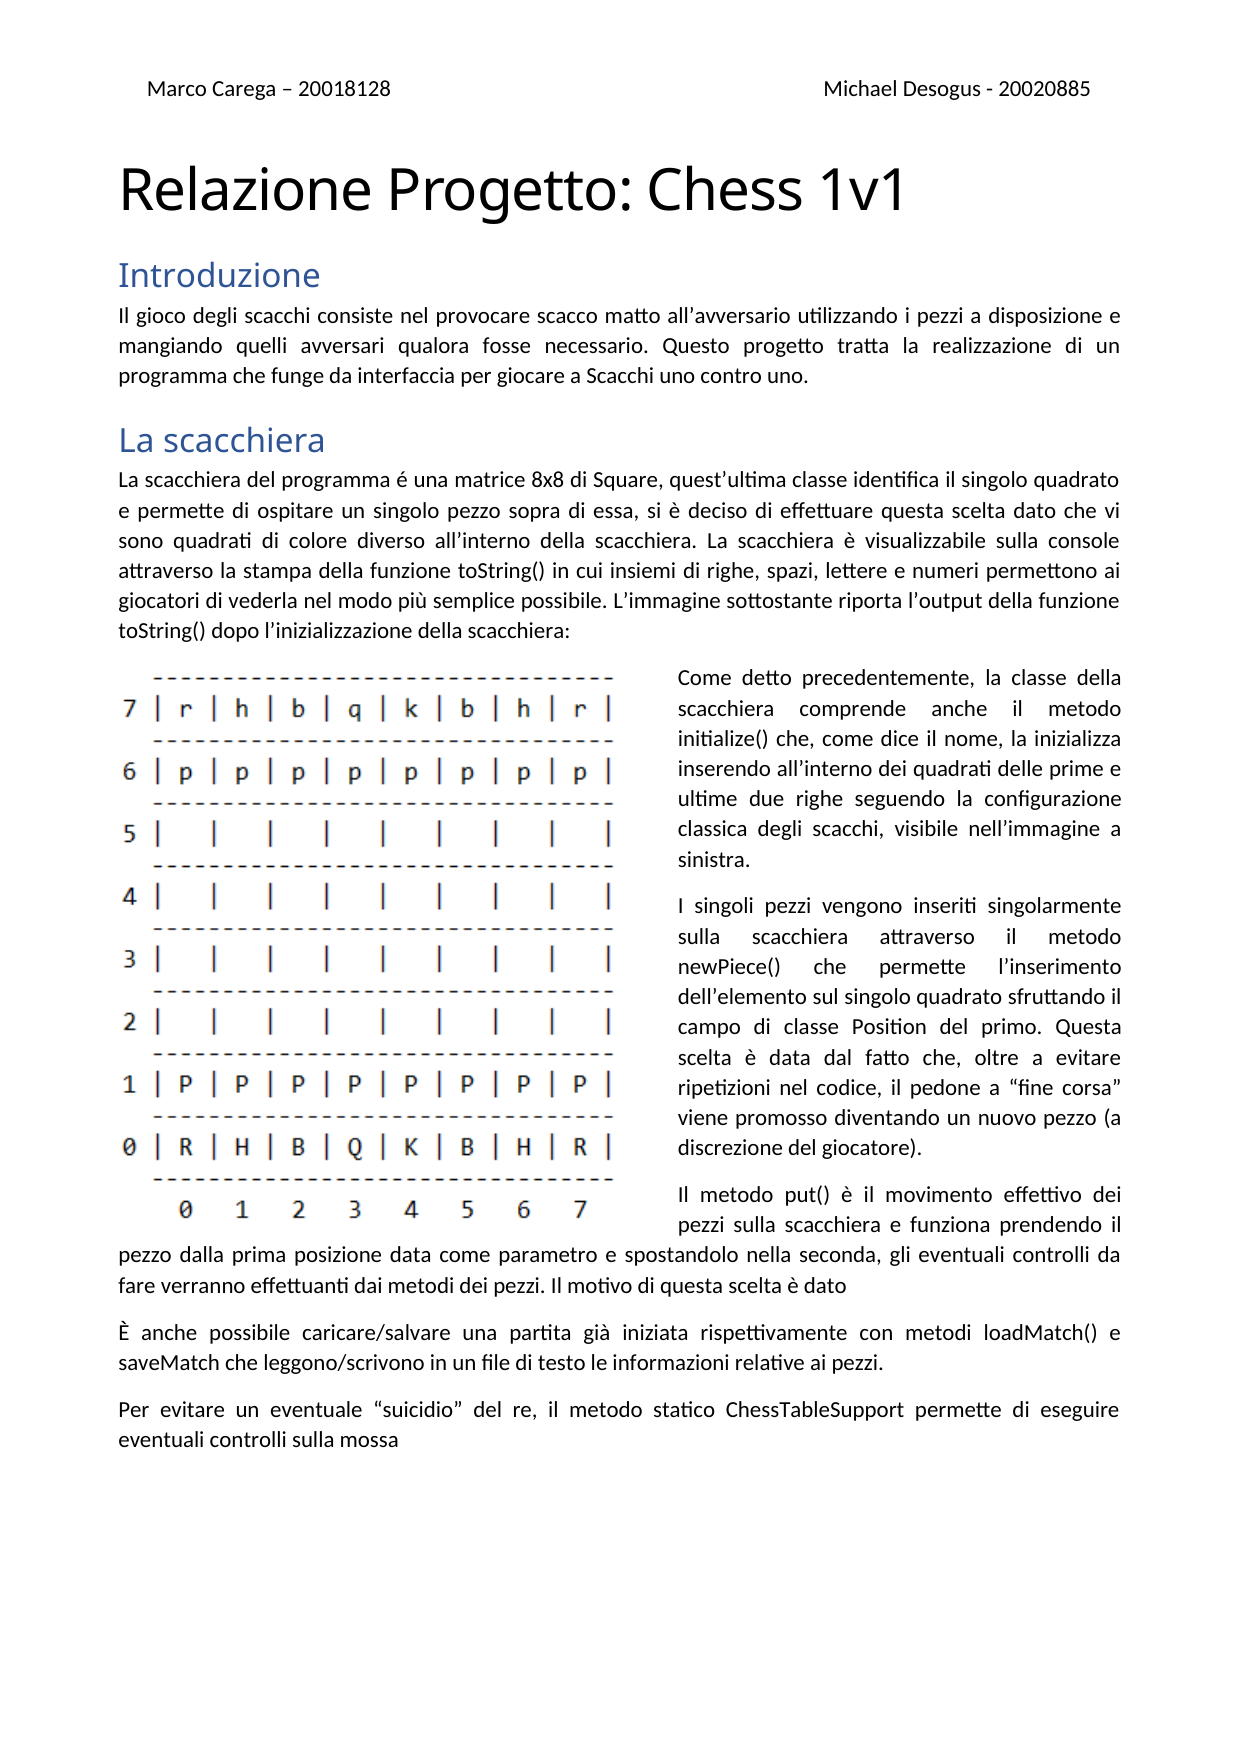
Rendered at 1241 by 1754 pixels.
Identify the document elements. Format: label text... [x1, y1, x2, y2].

text Come detto precedentemente, la classe della scacchiera comprende anche il metodo initialize() che, come dice il nome, la inizializza inserendo all’interno dei quadrati delle prime e ultime due righe seguendo la configurazione classica degli scacchi, visibile nell’immagine a sinistra. [118, 663, 1122, 873]
text Il metodo put() è il movimento effettivo dei pezzi sulla scacchiera e funziona prendendo il pezzo dalla prima posizione data come parametro e spostandolo nella seconda, gli eventuali controlli da fare verranno effettuanti dai metodi dei pezzi. Il motivo di questa scelta è dato [118, 1180, 1122, 1299]
text Per evitare un eventuale “suicidio” del re, il metodo statico ChessTableSupport permette di eseguire eventuali controlli sulla mossa [118, 1395, 1122, 1453]
subtitle La scacchiera [118, 417, 1122, 462]
title Relazione Progetto: Chess 1v1 [118, 148, 1122, 227]
text I singoli pezzi vengono inseriti singolarmente sulla scacchiera attraverso il metodo newPiece() che permette l’inserimento dell’elemento sul singolo quadrato sfruttando il campo di classe Position del primo. Questa scelta è data dal fatto che, oltre a evitare ripetizioni nel codice, il pedone a “fine corsa” viene promosso diventando un nuovo pezzo (a discrezione del giocatore). [659, 892, 1122, 1161]
text Il gioco degli scacchi consiste nel provocare scacco matto all’avversario utilizzando i pezzi a disposizione e mangiando quelli avversari qualora fosse necessario. Questo progetto tratta la realizzazione di un programma che funge da interfaccia per giocare a Scacchi uno contro uno. [118, 301, 1122, 389]
subtitle Introduzione [118, 252, 1122, 297]
picture [118, 664, 659, 1234]
text È anche possibile caricare/salvare una partita già iniziata rispettivamente con metodi loadMatch() e saveMatch che leggono/scrivono in un file di testo le informazioni relative ai pezzi. [118, 1318, 1122, 1376]
text La scacchiera del programma é una matrice 8x8 di Square, quest’ultima classe identifica il singolo quadrato e permette di ospitare un singolo pezzo sopra di essa, si è deciso di effettuare questa scelta dato che vi sono quadrati di colore diverso all’interno della scacchiera. La scacchiera è visualizzabile sulla console attraverso la stampa della funzione toString() in cui insiemi di righe, spazi, lettere e numeri permettono ai giocatori di vederla nel modo più semplice possibile. L’immagine sottostante riporta l’output della funzione toString() dopo l’inizializzazione della scacchiera: [118, 466, 1122, 645]
